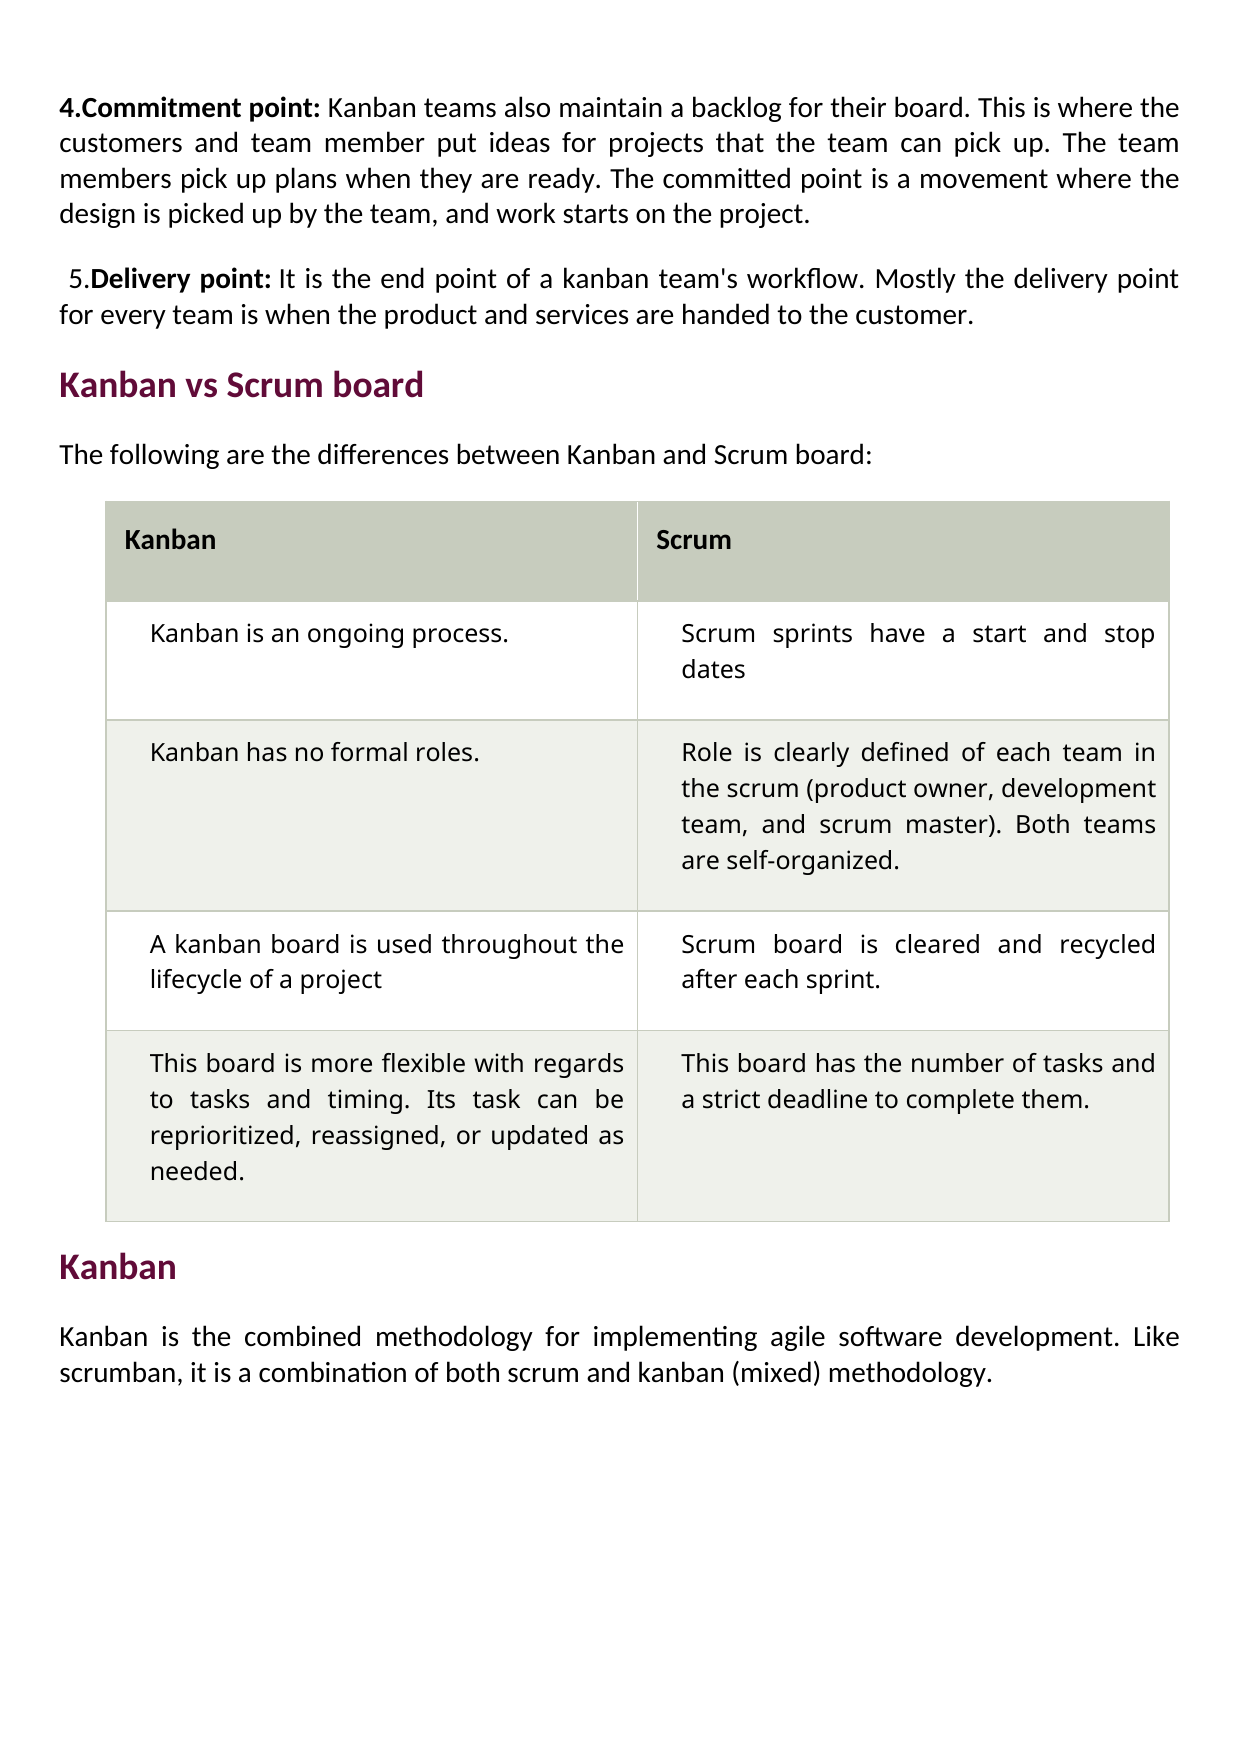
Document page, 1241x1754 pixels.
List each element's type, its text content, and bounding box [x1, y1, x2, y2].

text Kanban is the combined methodology for implementing agile software development. Like scrumban, it is a combination of both scrum and kanban (mixed) methodology. [59, 1318, 1181, 1389]
subtitle Kanban [59, 1243, 1181, 1289]
table_cell Scrum board is cleared and recycled after each sprint. [638, 912, 1168, 1029]
table_cell This board is more flexible with regards to tasks and timing. Its task can be reprioritized, reassigned, or updated as needed. [107, 1031, 637, 1221]
table_cell A kanban board is used throughout the lifecycle of a project [107, 912, 637, 1029]
table_header Kanban [107, 502, 637, 600]
text 5.Delivery point: It is the end point of a kanban team's workflow. Mostly the delivery point for every team is when the product and services are handed to the customer. [59, 260, 1181, 332]
text The following are the differences between Kanban and Scrum board: [59, 436, 1181, 471]
table_header Scrum [638, 502, 1168, 600]
table_cell Kanban is an ongoing process. [107, 602, 637, 719]
table_cell Scrum sprints have a start and stop dates [638, 602, 1168, 719]
text 4.Commitment point: Kanban teams also maintain a backlog for their board. This is where the customers and team member put ideas for projects that the team can pick up. The team members pick up plans when they are ready. The committed point is a movement where the design is picked up by the team, and work starts on the project. [59, 89, 1181, 231]
table_cell Kanban has no formal roles. [107, 721, 637, 910]
subtitle Kanban vs Scrum board [59, 361, 1181, 407]
table_cell Role is clearly defined of each team in the scrum (product owner, development team, and scrum master). Both teams are self-organized. [638, 721, 1168, 910]
table_cell This board has the number of tasks and a strict deadline to complete them. [638, 1031, 1168, 1221]
